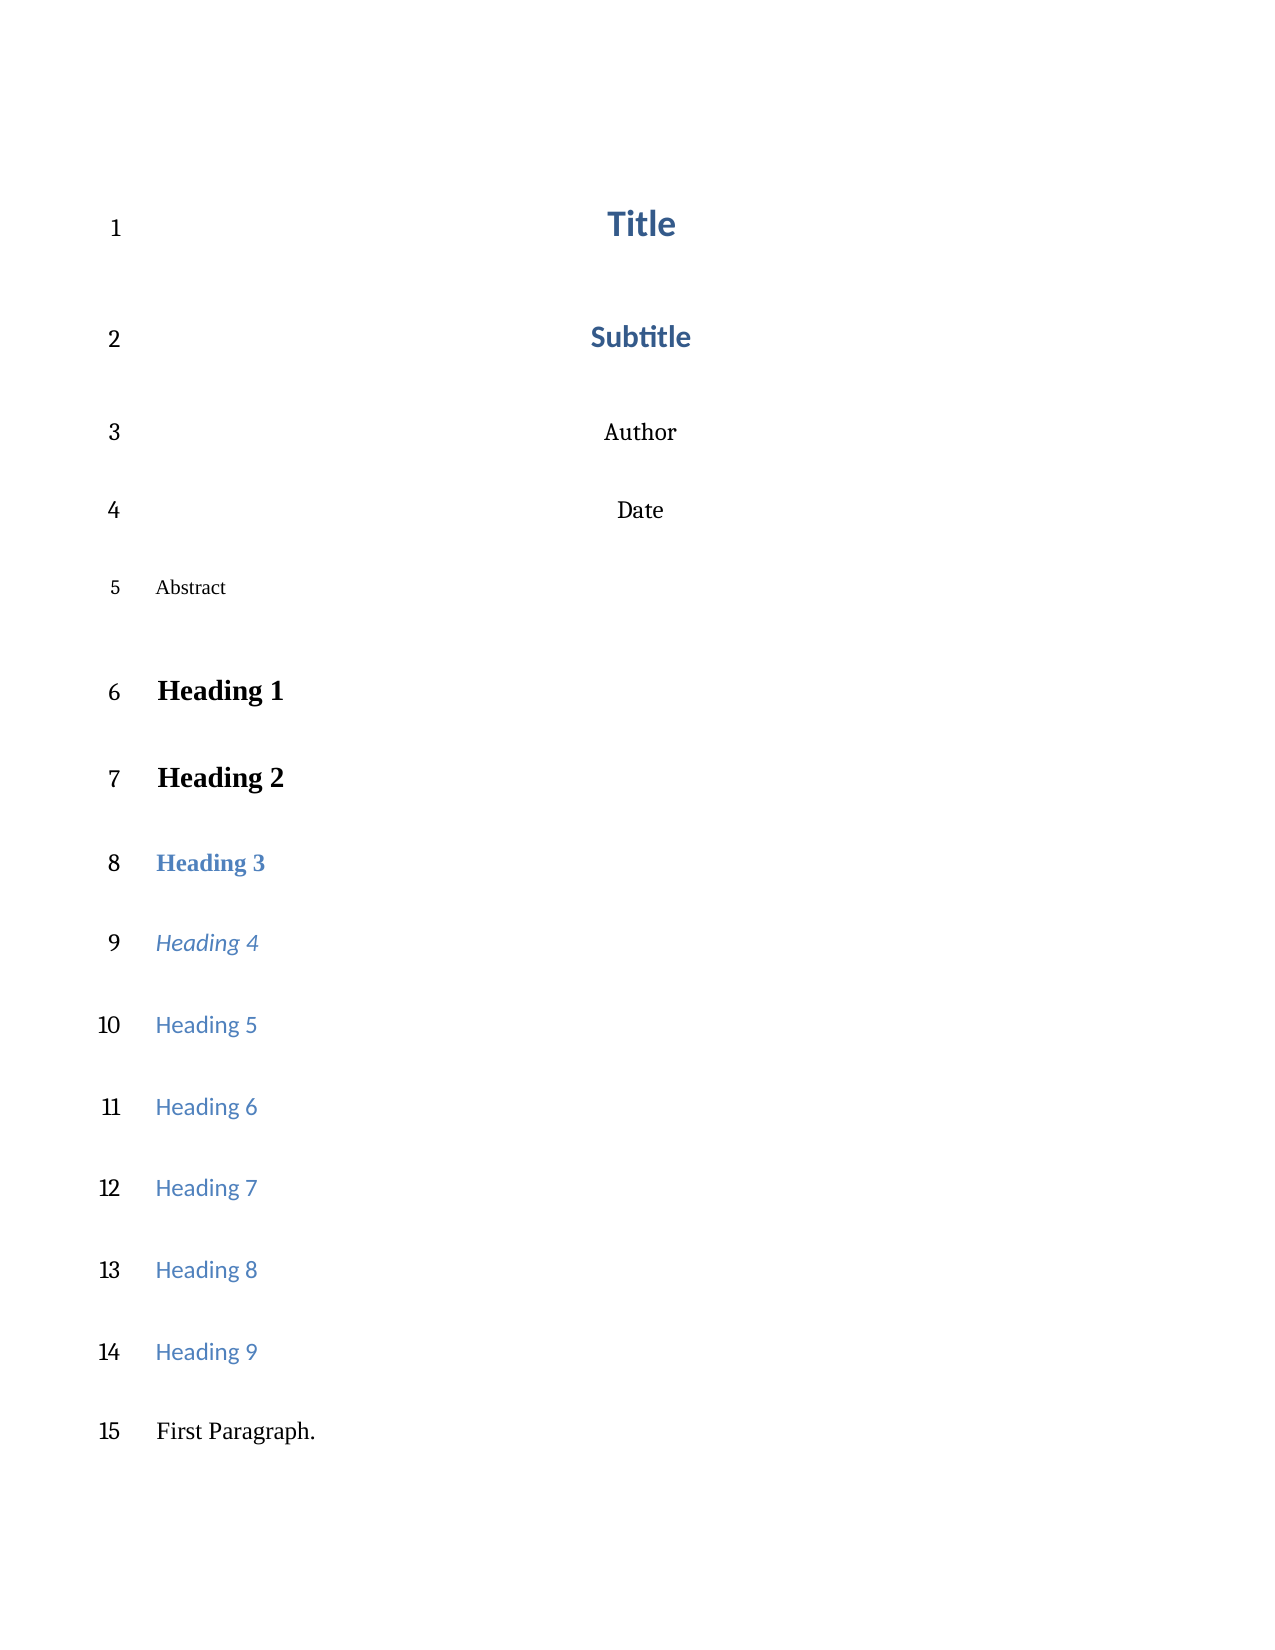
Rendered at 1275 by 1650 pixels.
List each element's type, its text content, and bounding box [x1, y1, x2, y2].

subtitle Heading 1 [150, 673, 1125, 706]
text First Paragraph. [150, 1416, 1125, 1445]
subtitle Subtitle [150, 317, 1125, 355]
subtitle Heading 4 [150, 927, 1125, 957]
subtitle Heading 9 [150, 1336, 1125, 1367]
subtitle Heading 5 [150, 1009, 1125, 1039]
subtitle Heading 2 [150, 761, 1125, 794]
text Author [150, 418, 1125, 447]
subtitle Heading 8 [150, 1254, 1125, 1285]
subtitle Heading 3 [150, 848, 1125, 877]
subtitle Heading 7 [150, 1172, 1125, 1203]
text Date [150, 496, 1125, 525]
text Abstract [150, 574, 1125, 599]
title Title [150, 200, 1125, 246]
subtitle Heading 6 [150, 1091, 1125, 1121]
